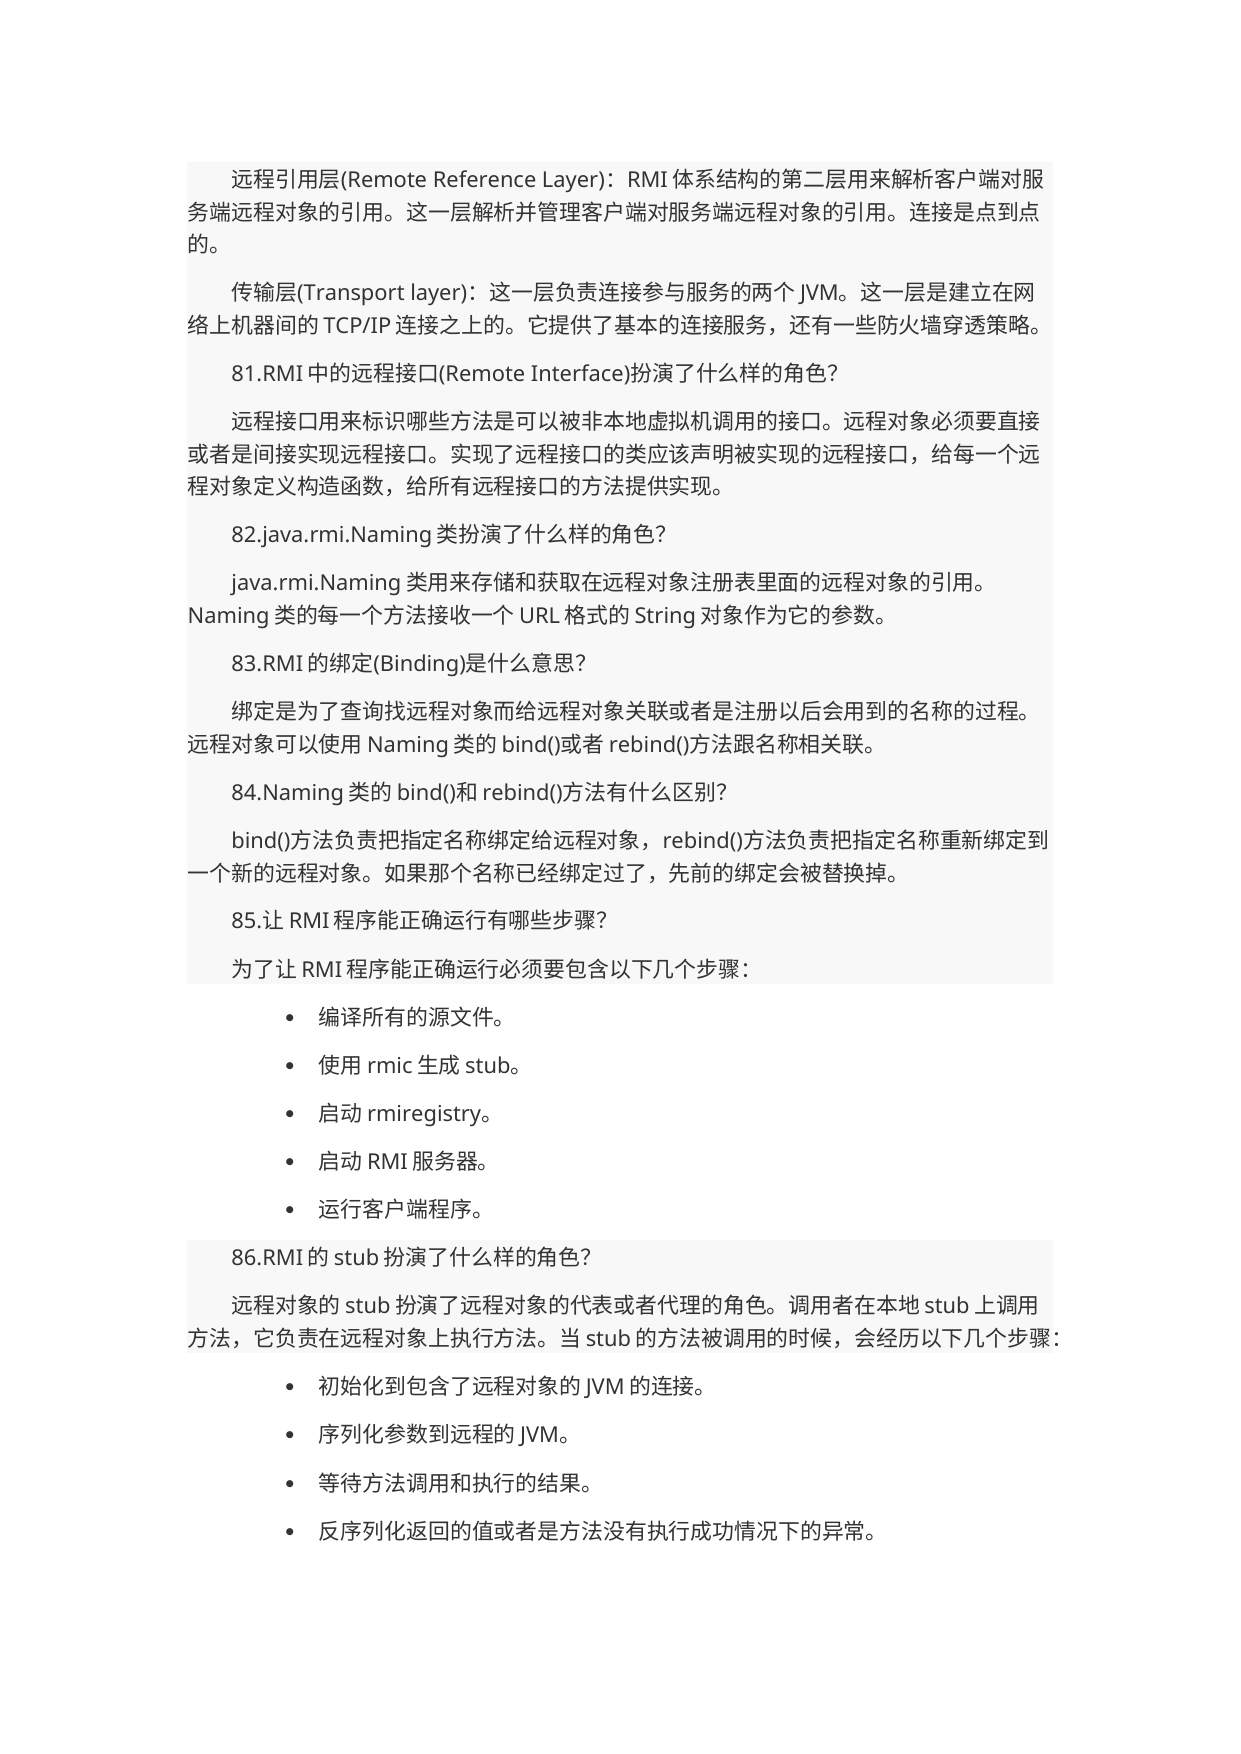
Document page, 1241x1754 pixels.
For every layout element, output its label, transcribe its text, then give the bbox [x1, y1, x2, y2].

text 82.java.rmi.Naming类扮演了什么样的角色？ [187, 517, 1053, 549]
text 83.RMI的绑定(Binding)是什么意思？ [187, 646, 1053, 678]
text 传输层(Transport layer)：这一层负责连接参与服务的两个JVM。这一层是建立在网络上机器间的TCP/IP连接之上的。它提供了基本的连接服务，还有一些防火墙穿透策略。 [187, 275, 1053, 340]
text 84.Naming类的bind()和rebind()方法有什么区别？ [187, 774, 1053, 807]
list 初始化到包含了远程对象的JVM的连接。 [242, 1369, 1053, 1401]
list 启动RMI服务器。 [242, 1144, 1053, 1176]
text 为了让RMI程序能正确运行必须要包含以下几个步骤： [187, 951, 1053, 984]
text java.rmi.Naming类用来存储和获取在远程对象注册表里面的远程对象的引用。Naming类的每一个方法接收一个URL格式的String对象作为它的参数。 [187, 565, 1053, 630]
list 启动rmiregistry。 [242, 1096, 1053, 1128]
text 绑定是为了查询找远程对象而给远程对象关联或者是注册以后会用到的名称的过程。远程对象可以使用Naming类的bind()或者rebind()方法跟名称相关联。 [187, 694, 1053, 759]
list 反序列化返回的值或者是方法没有执行成功情况下的异常。 [242, 1513, 1053, 1546]
text 远程接口用来标识哪些方法是可以被非本地虚拟机调用的接口。远程对象必须要直接或者是间接实现远程接口。实现了远程接口的类应该声明被实现的远程接口，给每一个远程对象定义构造函数，给所有远程接口的方法提供实现。 [187, 404, 1053, 501]
list 编译所有的源文件。 [242, 999, 1053, 1032]
list 序列化参数到远程的JVM。 [242, 1417, 1053, 1449]
text 85.让RMI程序能正确运行有哪些步骤？ [187, 903, 1053, 936]
text 远程对象的stub扮演了远程对象的代表或者代理的角色。调用者在本地stub上调用方法，它负责在远程对象上执行方法。当stub的方法被调用的时候，会经历以下几个步骤： [187, 1288, 1053, 1353]
list 使用rmic生成stub。 [242, 1048, 1053, 1080]
text 远程引用层(Remote Reference Layer)：RMI体系结构的第二层用来解析客户端对服务端远程对象的引用。这一层解析并管理客户端对服务端远程对象的引用。连接是点到点的。 [187, 162, 1053, 259]
text 86.RMI的stub扮演了什么样的角色？ [187, 1240, 1053, 1273]
text bind()方法负责把指定名称绑定给远程对象，rebind()方法负责把指定名称重新绑定到一个新的远程对象。如果那个名称已经绑定过了，先前的绑定会被替换掉。 [187, 823, 1053, 888]
list 运行客户端程序。 [242, 1192, 1053, 1224]
list 等待方法调用和执行的结果。 [242, 1465, 1053, 1498]
text 81.RMI中的远程接口(Remote Interface)扮演了什么样的角色？ [187, 356, 1053, 388]
